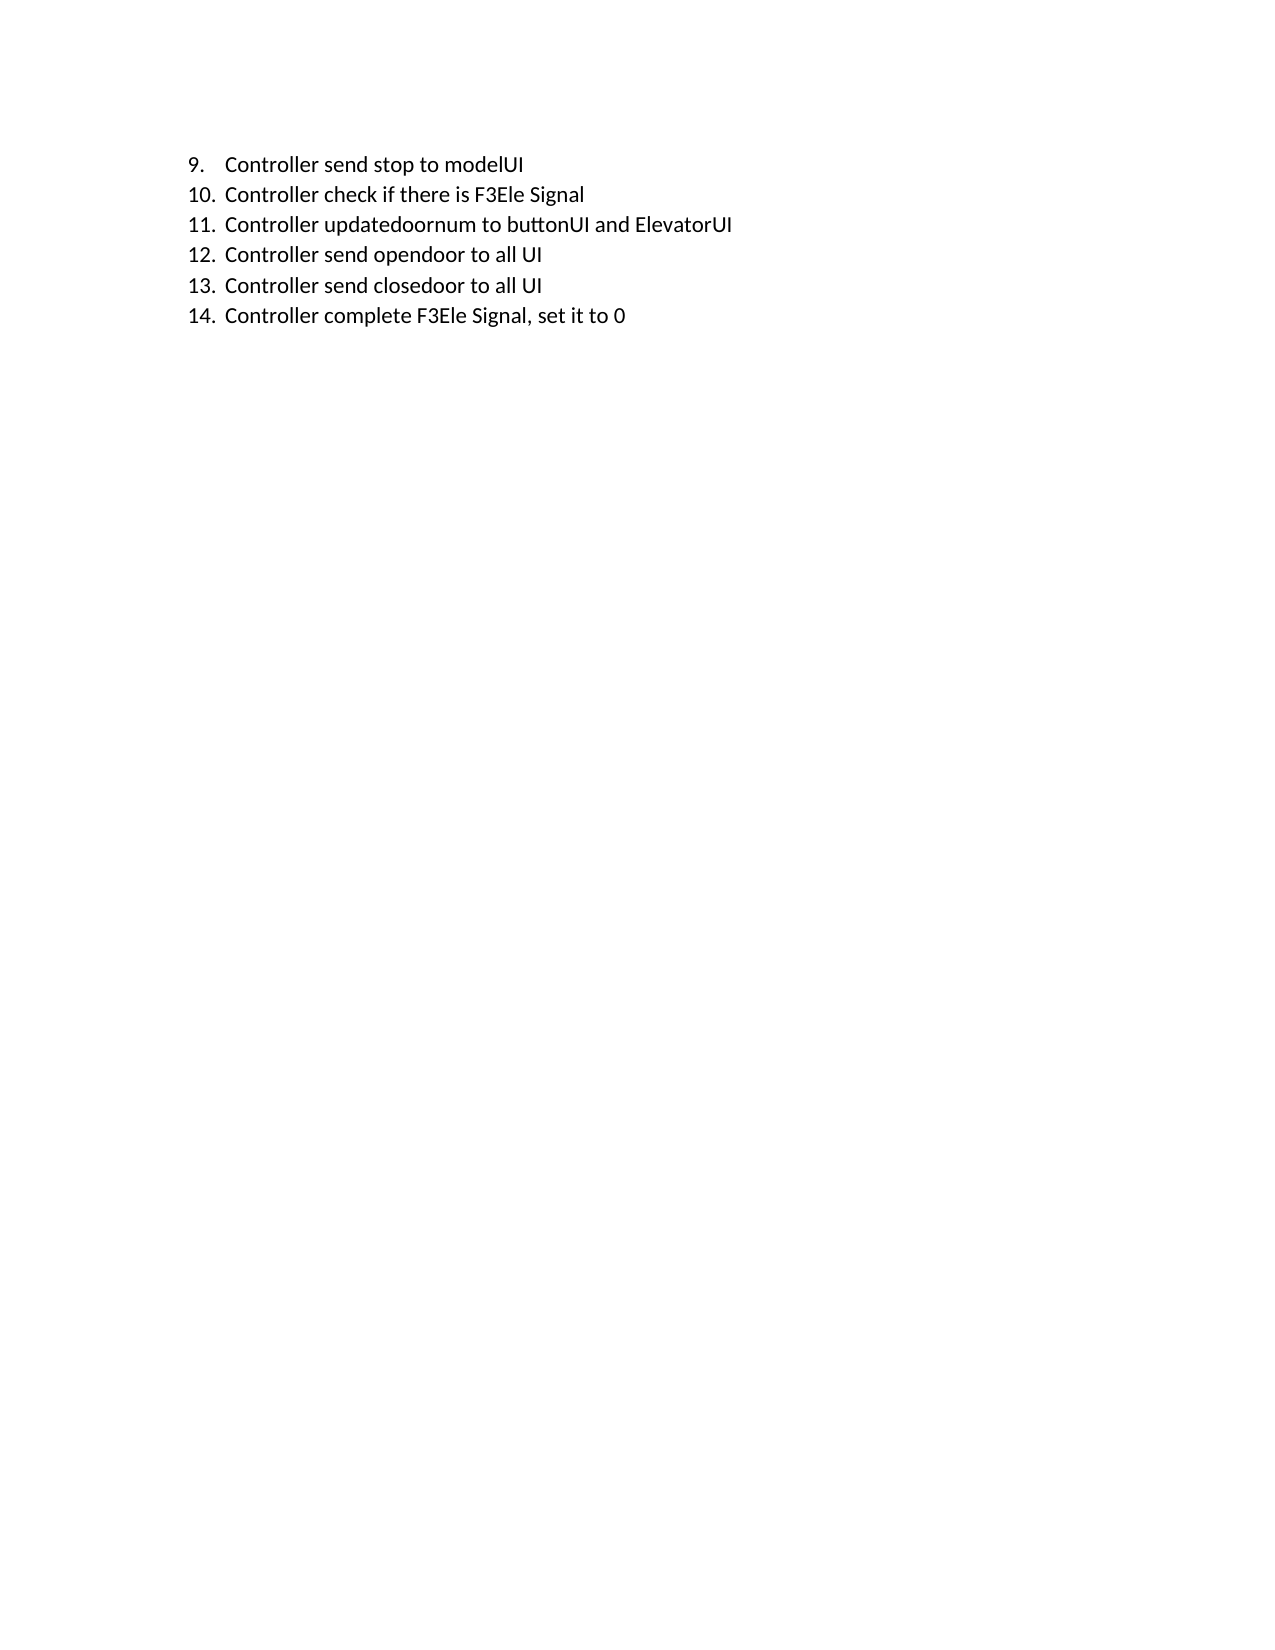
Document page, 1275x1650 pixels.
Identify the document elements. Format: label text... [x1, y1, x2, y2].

list Controller send closedoor to all UI [187, 271, 1125, 299]
list Controller complete F3Ele Signal, set it to 0 [187, 301, 1125, 329]
list Controller send stop to modelUI [187, 150, 1125, 178]
list Controller send opendoor to all UI [187, 241, 1125, 269]
list Controller check if there is F3Ele Signal [187, 180, 1125, 208]
list Controller updatedoornum to buttonUI and ElevatorUI [187, 210, 1125, 238]
